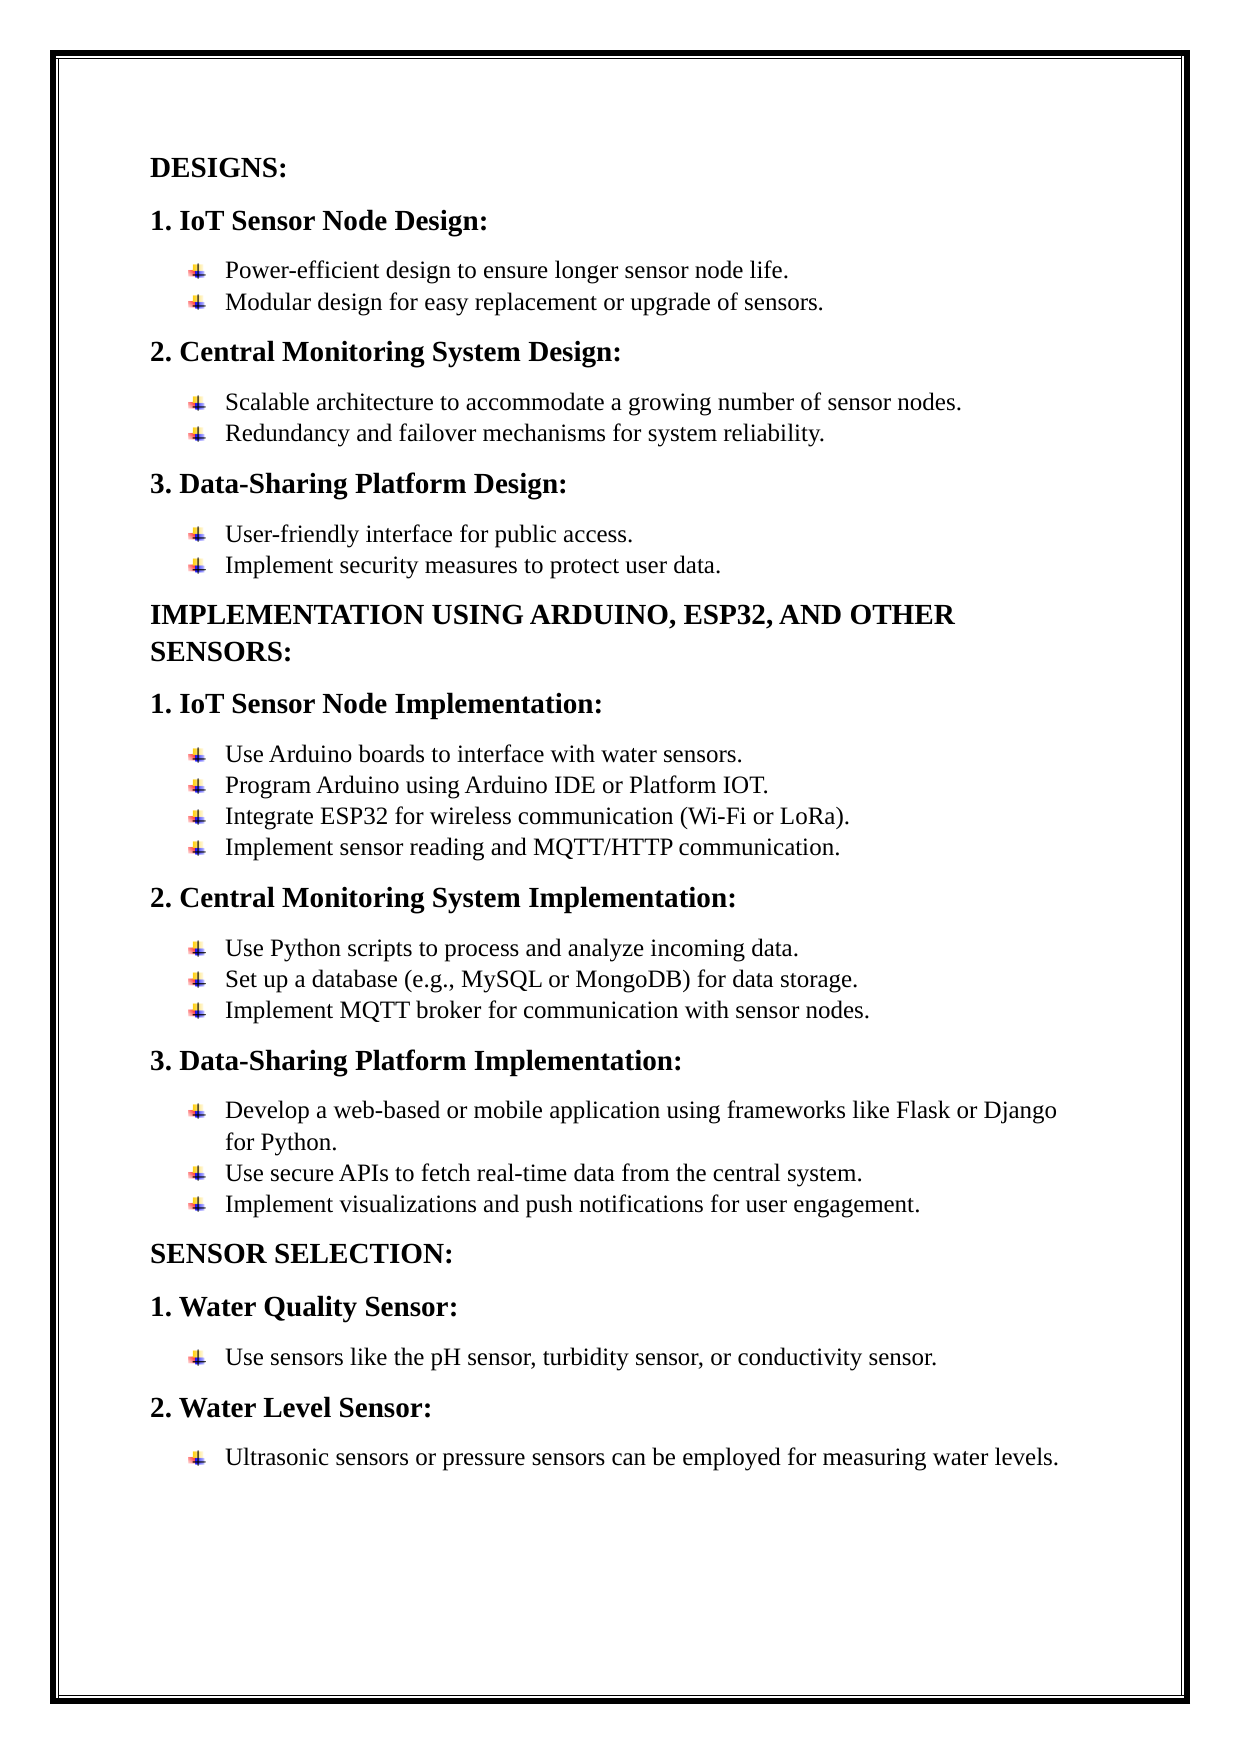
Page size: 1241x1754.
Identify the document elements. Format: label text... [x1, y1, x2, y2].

list Power-efficient design to ensure longer sensor node life. [187, 256, 1090, 284]
picture [188, 1195, 206, 1212]
list Ultrasonic sensors or pressure sensors can be employed for measuring water levels. [187, 1442, 1090, 1471]
list Set up a database (e.g., MySQL or MongoDB) for data storage. [187, 964, 1090, 993]
list Use sensors like the pH sensor, turbidity sensor, or conductivity sensor. [187, 1342, 1090, 1371]
picture [188, 1164, 206, 1181]
list Implement visualizations and push notifications for user engagement. [187, 1189, 1090, 1217]
list Implement security measures to protect user data. [187, 550, 1090, 578]
list Modular design for easy replacement or upgrade of sensors. [187, 287, 1090, 315]
list Integrate ESP32 for wireless communication (Wi-Fi or LoRa). [187, 801, 1090, 830]
picture [188, 425, 206, 442]
text DESIGNS: [150, 150, 1090, 183]
text 3. Data-Sharing Platform Design: [150, 466, 1090, 499]
text 2. Water Level Sensor: [150, 1390, 1090, 1423]
picture [188, 1348, 206, 1366]
picture [188, 293, 206, 310]
picture [188, 1001, 206, 1019]
picture [188, 1449, 206, 1466]
text 1. Water Quality Sensor: [150, 1289, 1090, 1323]
picture [188, 939, 206, 957]
picture [188, 525, 206, 542]
picture [188, 262, 206, 279]
list Use Python scripts to process and analyze incoming data. [187, 933, 1090, 962]
text SENSOR SELECTION: [150, 1236, 1090, 1270]
picture [188, 556, 206, 574]
list User-friendly interface for public access. [187, 519, 1090, 547]
list Scalable architecture to accommodate a growing number of sensor nodes. [187, 387, 1090, 416]
picture [188, 777, 206, 794]
list Redundancy and failover mechanisms for system reliability. [187, 418, 1090, 447]
picture [188, 839, 206, 856]
picture [188, 970, 206, 988]
text 2. Central Monitoring System Implementation: [150, 880, 1090, 914]
text 1. IoT Sensor Node Implementation: [150, 686, 1090, 720]
list Program Arduino using Arduino IDE or Platform IOT. [187, 770, 1090, 799]
text 1. IoT Sensor Node Design: [150, 203, 1090, 236]
text 3. Data-Sharing Platform Implementation: [150, 1043, 1090, 1076]
picture [188, 394, 206, 411]
list Use Arduino boards to interface with water sensors. [187, 739, 1090, 768]
list Use secure APIs to fetch real-time data from the central system. [187, 1158, 1090, 1186]
list Implement sensor reading and MQTT/HTTP communication. [187, 832, 1090, 861]
list Develop a web-based or mobile application using frameworks like Flask or Django for Python. [187, 1096, 1090, 1155]
list Implement MQTT broker for communication with sensor nodes. [187, 995, 1090, 1024]
text 2. Central Monitoring System Design: [150, 334, 1090, 368]
picture [188, 746, 206, 763]
text IMPLEMENTATION USING ARDUINO, ESP32, AND OTHER SENSORS: [150, 597, 1090, 667]
picture [188, 1102, 206, 1119]
picture [188, 808, 206, 825]
